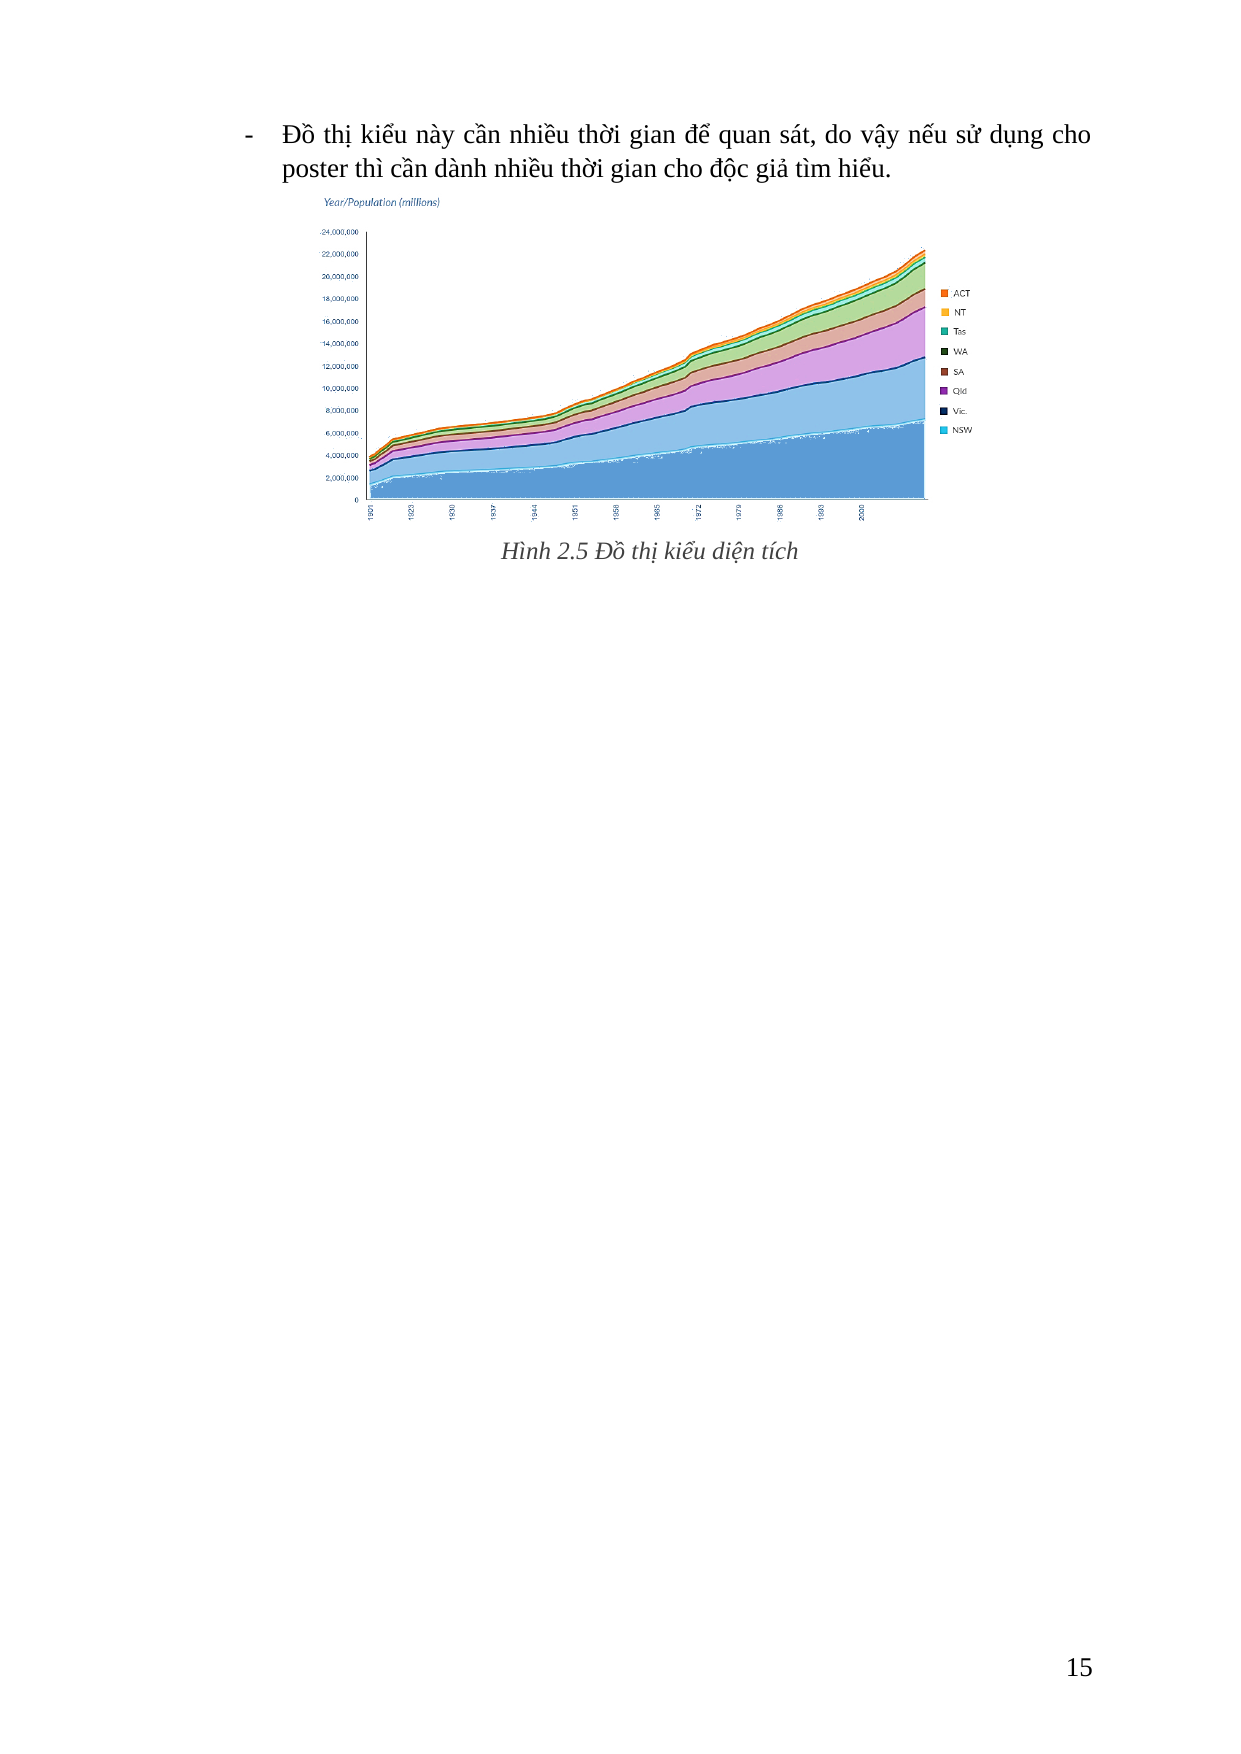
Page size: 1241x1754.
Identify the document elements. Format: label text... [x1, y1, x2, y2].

picture [317, 192, 982, 527]
list Đồ thị kiểu này cần nhiều thời gian để quan sát, do vậy nếu sử dụng cho poster thì cần dành nhiều thời gian cho độc giả tìm hiểu. [244, 118, 1092, 183]
